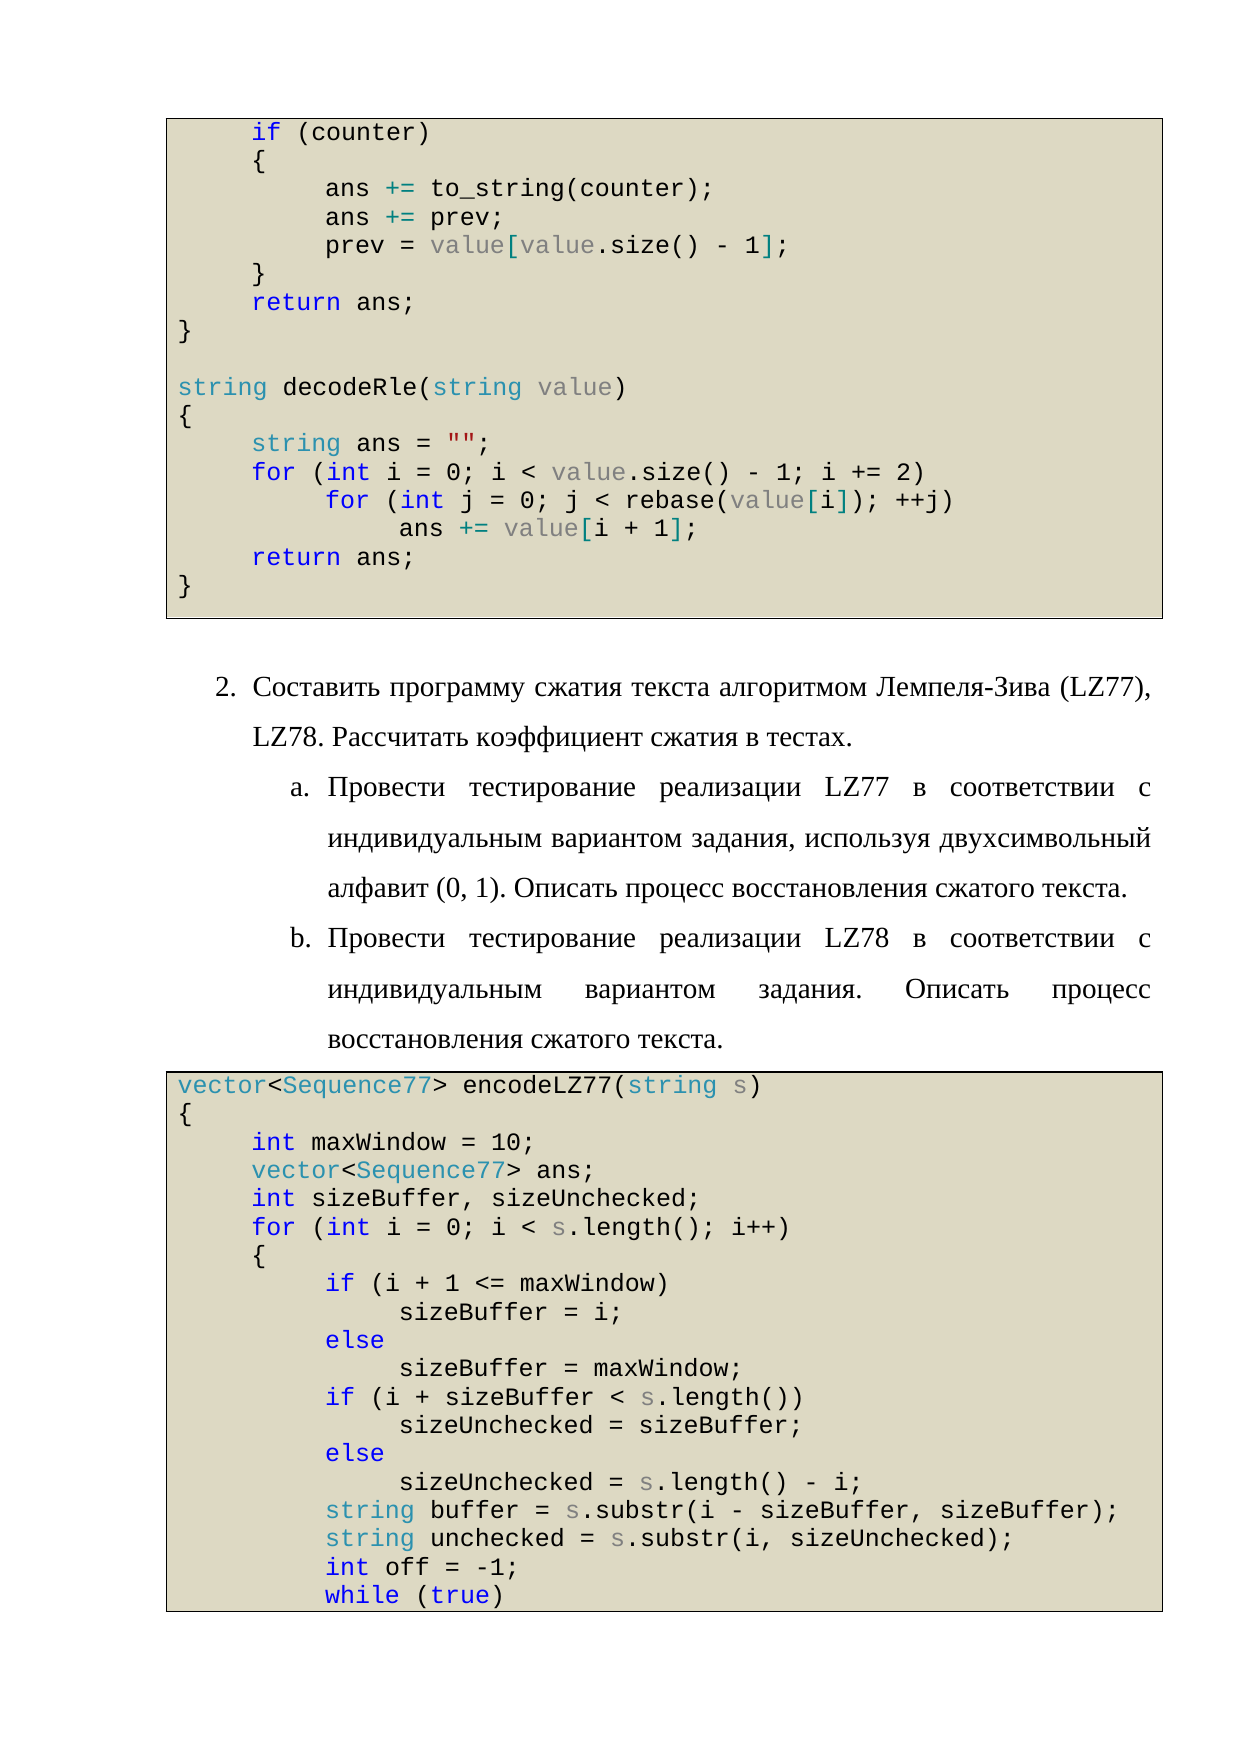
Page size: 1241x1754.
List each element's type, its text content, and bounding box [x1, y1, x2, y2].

list Составить программу сжатия текста алгоритмом Лемпеля-Зива (LZ77), LZ78. Рассчитать коэффициент сжатия в тестах. [215, 697, 1152, 781]
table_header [167, 119, 1162, 646]
list Провести тестирование реализации LZ77 в соответствии с индивидуальным вариантом задания, используя двухсимвольный алфавит (0, 1). Описать процесс восстановления сжатого текста. [290, 798, 1152, 932]
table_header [167, 1101, 1162, 1611]
list Провести тестирование реализации LZ78 в соответствии с индивидуальным вариантом задания. Описать процесс восстановления сжатого текста. [290, 949, 1152, 1083]
